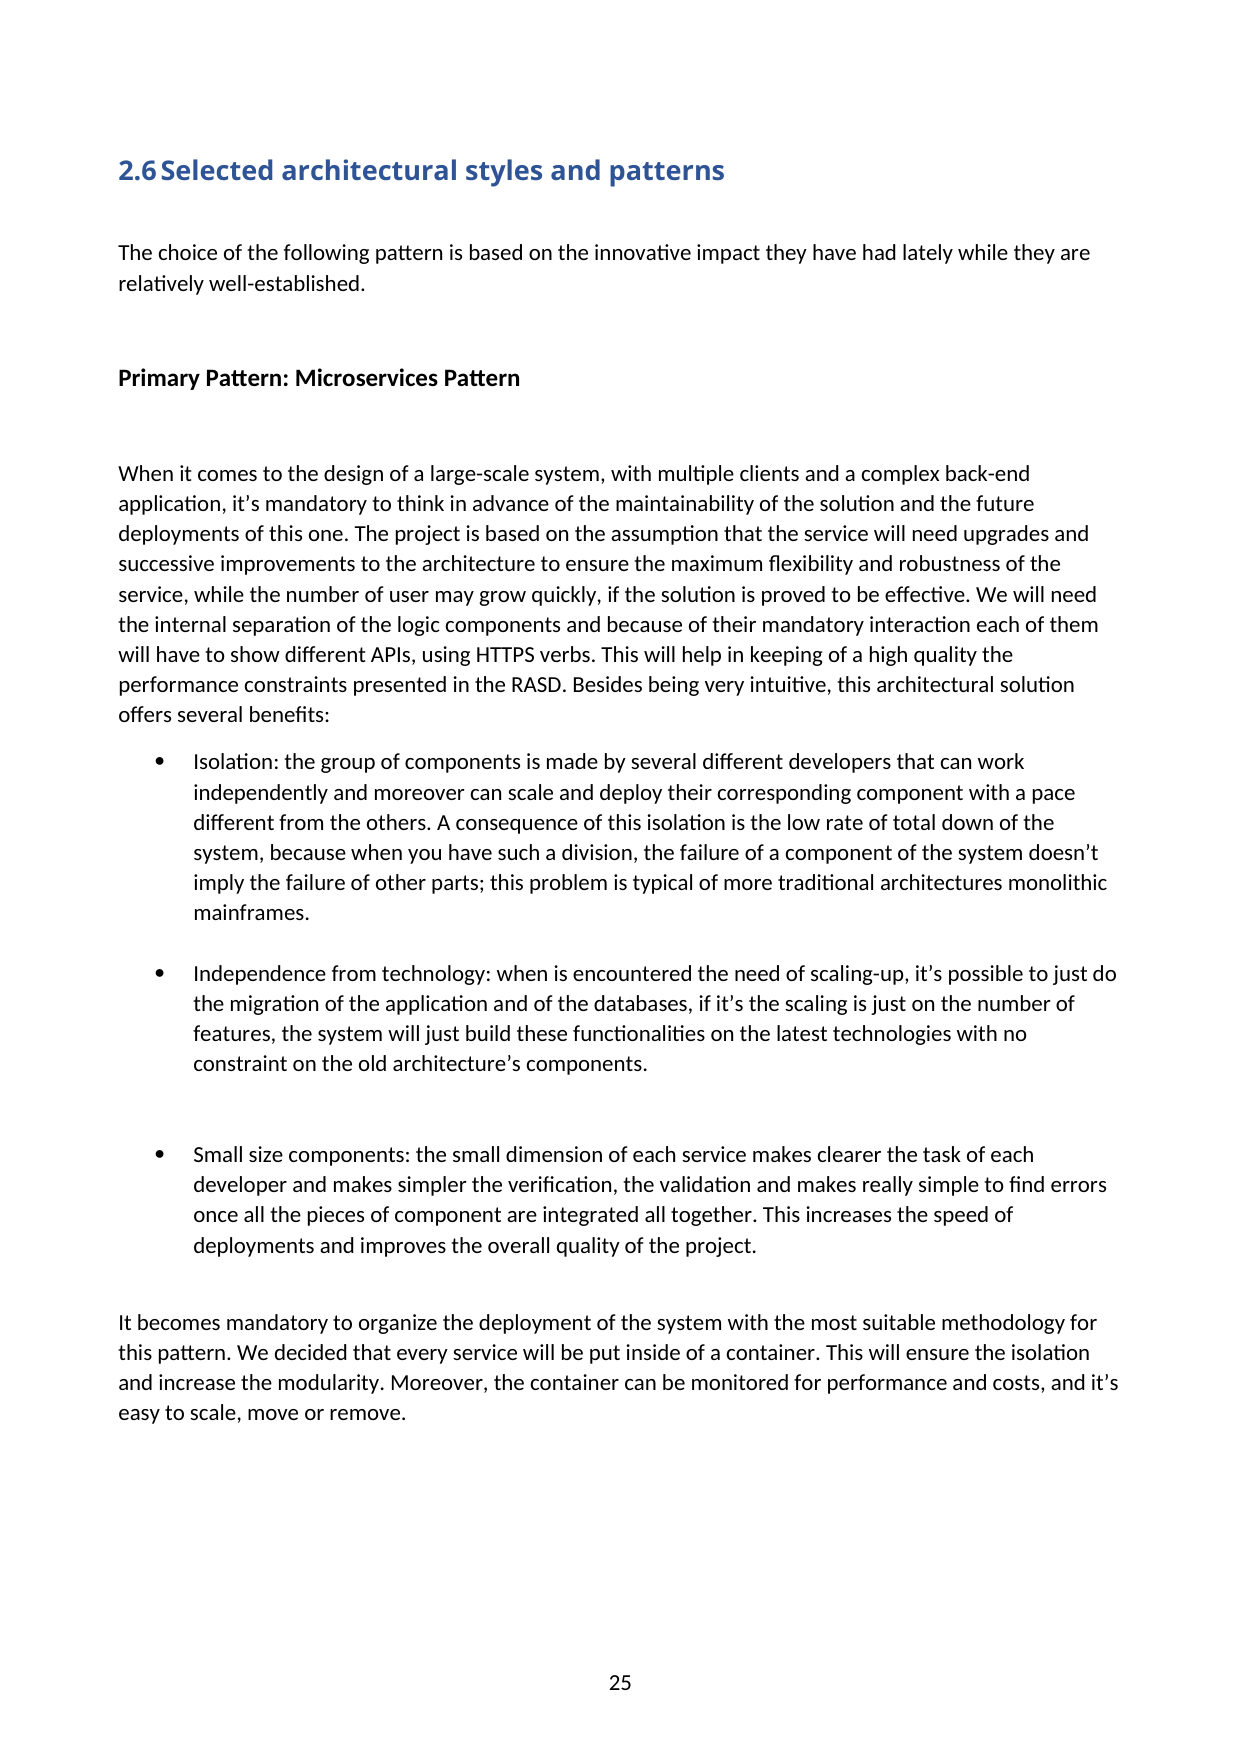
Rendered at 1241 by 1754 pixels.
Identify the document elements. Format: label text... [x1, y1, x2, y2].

list Isolation: the group of components is made by several different developers that can work independently and moreover can scale and deploy their corresponding component with a pace different from the others. A consequence of this isolation is the low rate of total down of the system, because when you have such a division, the failure of a component of the system doesn’t imply the failure of other parts; this problem is typical of more traditional architectures monolithic mainframes. [156, 747, 1122, 926]
text The choice of the following pattern is based on the innovative impact they have had lately while they are relatively well-established. [118, 238, 1122, 297]
text Primary Pattern: Microservices Pattern [118, 362, 1122, 393]
text When it comes to the design of a large-scale system, with multiple clients and a complex back-end application, it’s mandatory to think in advance of the maintainability of the solution and the future deployments of this one. The project is based on the assumption that the service will need upgrades and successive improvements to the architecture to ensure the maximum flexibility and robustness of the service, while the number of user may grow quickly, if the solution is proved to be effective. We will need the internal separation of the logic components and because of their mandatory interaction each of them will have to show different APIs, using HTTPS verbs. This will help in keeping of a high quality the performance constraints presented in the RASD. Besides being very intuitive, this architectural solution offers several benefits: [118, 459, 1122, 728]
list Independence from technology: when is encountered the need of scaling-up, it’s possible to just do the migration of the application and of the databases, if it’s the scaling is just on the number of features, the system will just build these functionalities on the latest technologies with no constraint on the old architecture’s components. [156, 959, 1122, 1077]
list Small size components: the small dimension of each service makes clearer the task of each developer and makes simpler the verification, the validation and makes really simple to find errors once all the pieces of component are integrated all together. This increases the speed of deployments and improves the overall quality of the project. [156, 1140, 1122, 1259]
text It becomes mandatory to organize the deployment of the system with the most suitable methodology for this pattern. We decided that every service will be put inside of a container. This will ensure the isolation and increase the modularity. Moreover, the container can be monitored for performance and costs, and it’s easy to scale, move or remove. [118, 1308, 1122, 1426]
subtitle Selected architectural styles and patterns [118, 152, 1122, 189]
